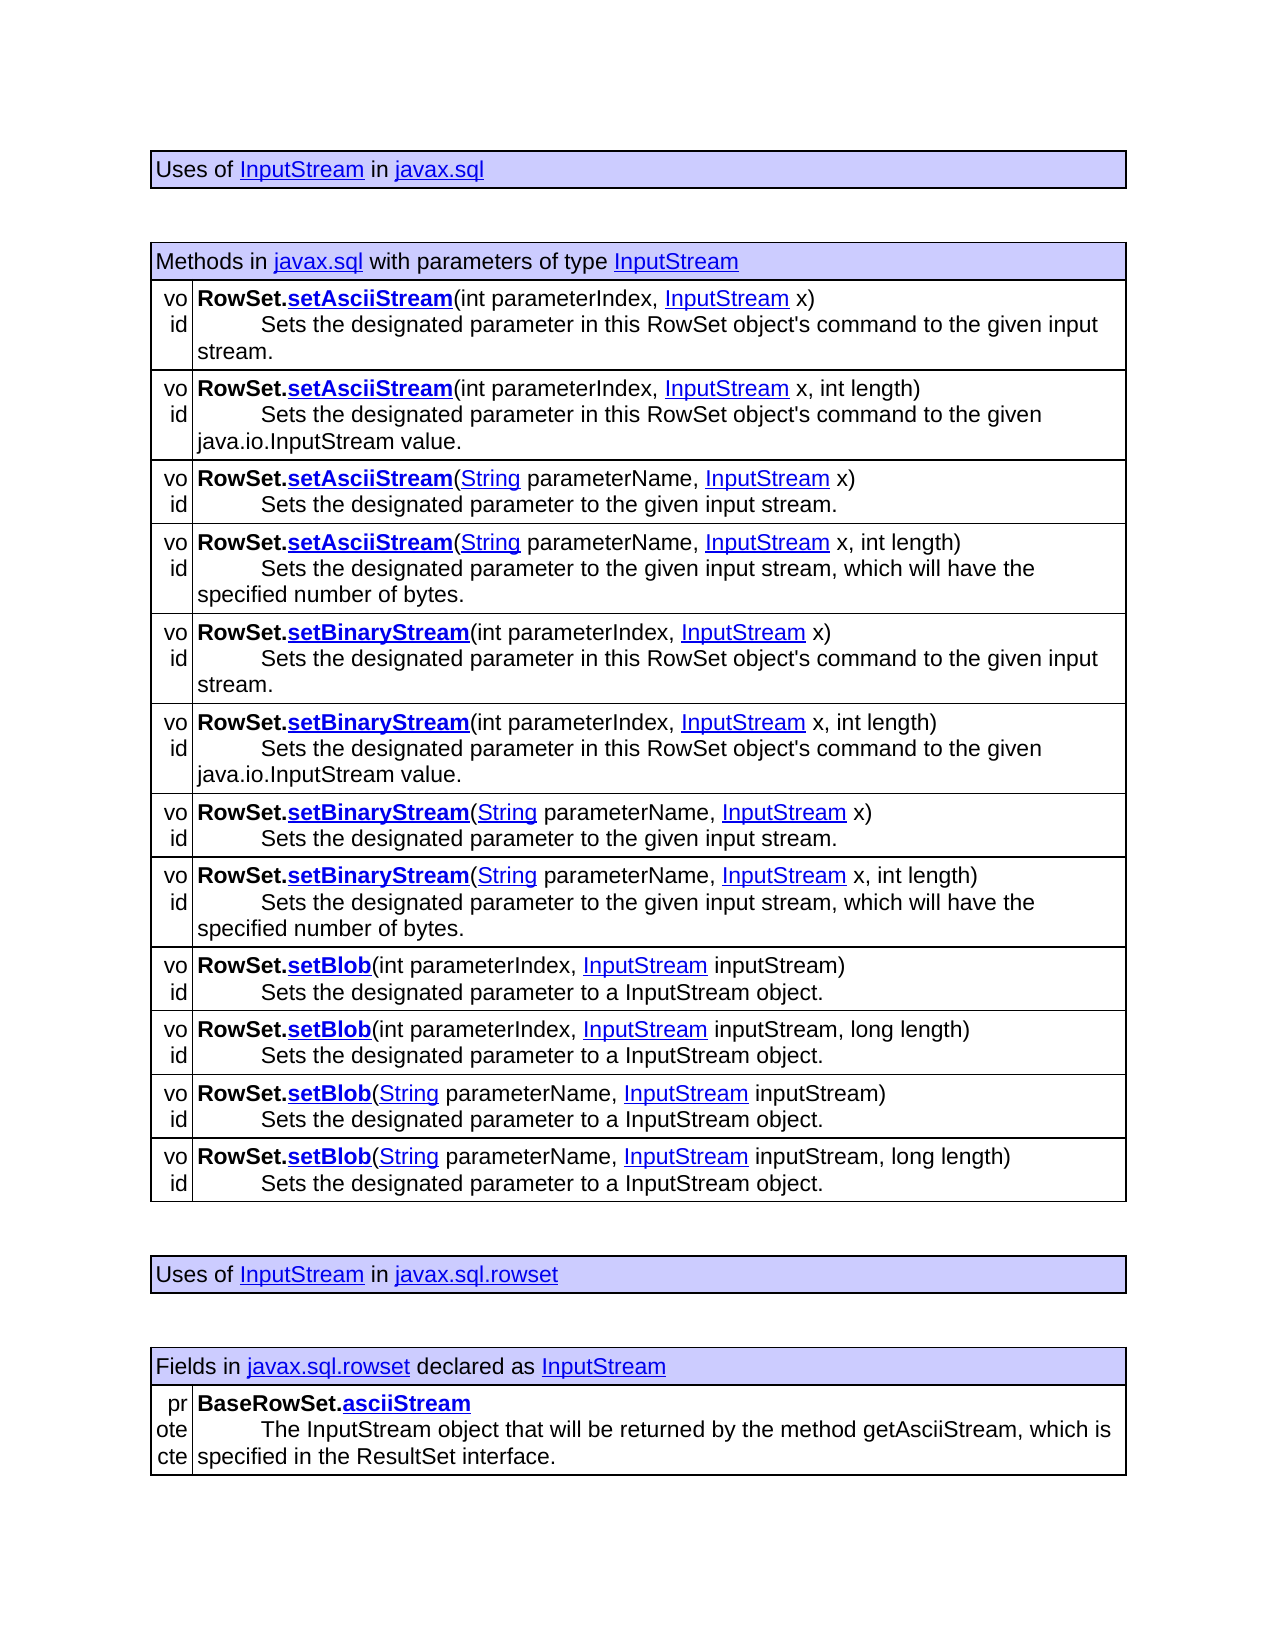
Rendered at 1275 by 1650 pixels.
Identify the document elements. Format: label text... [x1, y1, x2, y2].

table_cell RowSet.setBinaryStream(String parameterName, InputStream x) Sets the designated parameter to the given input stream. [193, 794, 1125, 856]
table_cell void [152, 1075, 192, 1137]
table_cell RowSet.setBinaryStream(int parameterIndex, InputStream x) Sets the designated parameter in this RowSet object's command to the given input stream. [193, 614, 1125, 702]
table_cell RowSet.setAsciiStream(int parameterIndex, InputStream x, int length) Sets the designated parameter in this RowSet object's command to the given java.io.InputStream value. [193, 371, 1125, 459]
table_cell RowSet.setAsciiStream(int parameterIndex, InputStream x) Sets the designated parameter in this RowSet object's command to the given input stream. [193, 281, 1125, 369]
table_cell void [152, 1139, 192, 1201]
table_cell void [152, 281, 192, 369]
table_cell void [152, 1011, 192, 1073]
table_cell void [152, 858, 192, 946]
table_cell RowSet.setBlob(int parameterIndex, InputStream inputStream, long length) Sets the designated parameter to a InputStream object. [193, 1011, 1125, 1073]
table_cell void [152, 461, 192, 522]
table_header Uses of InputStream in javax.sql.rowset [152, 1257, 1125, 1292]
table_cell RowSet.setAsciiStream(String parameterName, InputStream x, int length) Sets the designated parameter to the given input stream, which will have the specified number of bytes. [193, 524, 1125, 612]
table_cell void [152, 794, 192, 856]
table_cell void [152, 704, 192, 792]
table_cell RowSet.setBlob(String parameterName, InputStream inputStream, long length) Sets the designated parameter to a InputStream object. [193, 1139, 1125, 1201]
table_header Fields in javax.sql.rowset declared as InputStream [152, 1348, 1125, 1384]
table_cell void [152, 614, 192, 702]
table_header Uses of InputStream in javax.sql [152, 152, 1125, 187]
table_cell void [152, 948, 192, 1010]
table_cell RowSet.setBinaryStream(int parameterIndex, InputStream x, int length) Sets the designated parameter in this RowSet object's command to the given java.io.InputStream value. [193, 704, 1125, 792]
table_cell RowSet.setBlob(String parameterName, InputStream inputStream) Sets the designated parameter to a InputStream object. [193, 1075, 1125, 1137]
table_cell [193, 1386, 1125, 1474]
table_cell void [152, 371, 192, 459]
table_header Methods in javax.sql with parameters of type InputStream [152, 243, 1125, 279]
table_cell void [152, 524, 192, 612]
table_cell RowSet.setAsciiStream(String parameterName, InputStream x) Sets the designated parameter to the given input stream. [193, 461, 1125, 522]
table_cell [152, 1386, 192, 1474]
table_cell RowSet.setBinaryStream(String parameterName, InputStream x, int length) Sets the designated parameter to the given input stream, which will have the specified number of bytes. [193, 858, 1125, 946]
table_cell RowSet.setBlob(int parameterIndex, InputStream inputStream) Sets the designated parameter to a InputStream object. [193, 948, 1125, 1010]
